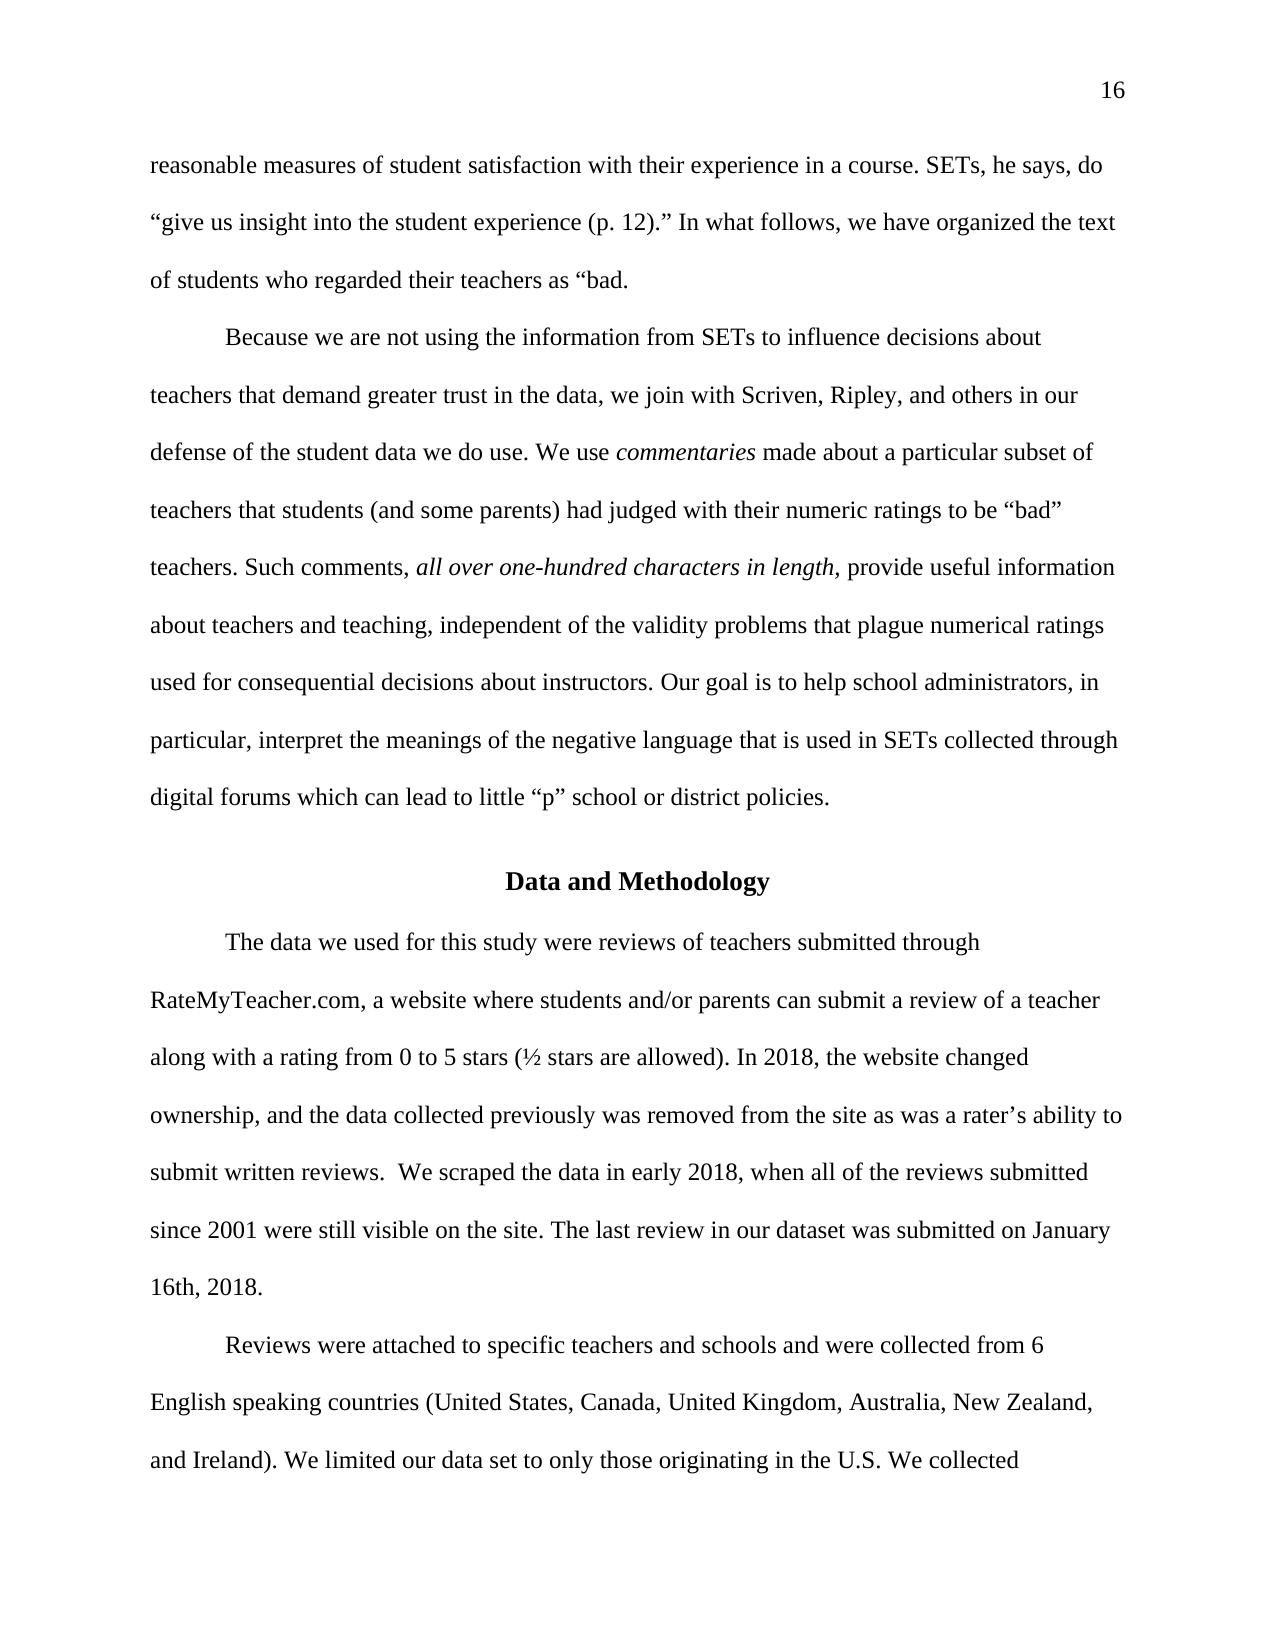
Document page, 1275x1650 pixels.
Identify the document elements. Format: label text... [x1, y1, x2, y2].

subtitle Data and Methodology [150, 865, 1125, 896]
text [150, 1330, 1125, 1473]
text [150, 150, 1125, 294]
text The data we used for this study were reviews of teachers submitted through RateMyTeacher.com, a website where students and/or parents can submit a review of a teacher along with a rating from 0 to 5 stars (½ stars are allowed). In 2018, the website changed ownership, and the data collected previously was removed from the site as was a rater’s ability to submit written reviews. We scraped the data in early 2018, when all of the reviews submitted since 2001 were still visible on the site. The last review in our dataset was submitted on January 16th, 2018. [150, 927, 1125, 1301]
text Because we are not using the information from SETs to influence decisions about teachers that demand greater trust in the data, we join with Scriven, Ripley, and others in our defense of the student data we do use. We use commentaries made about a particular subset of teachers that students (and some parents) had judged with their numeric ratings to be “bad” teachers. Such comments, all over one-hundred characters in length, provide useful information about teachers and teaching, independent of the validity problems that plague numerical ratings used for consequential decisions about instructors. Our goal is to help school administrators, in particular, interpret the meanings of the negative language that is used in SETs collected through digital forums which can lead to little “p” school or district policies. [150, 322, 1125, 811]
